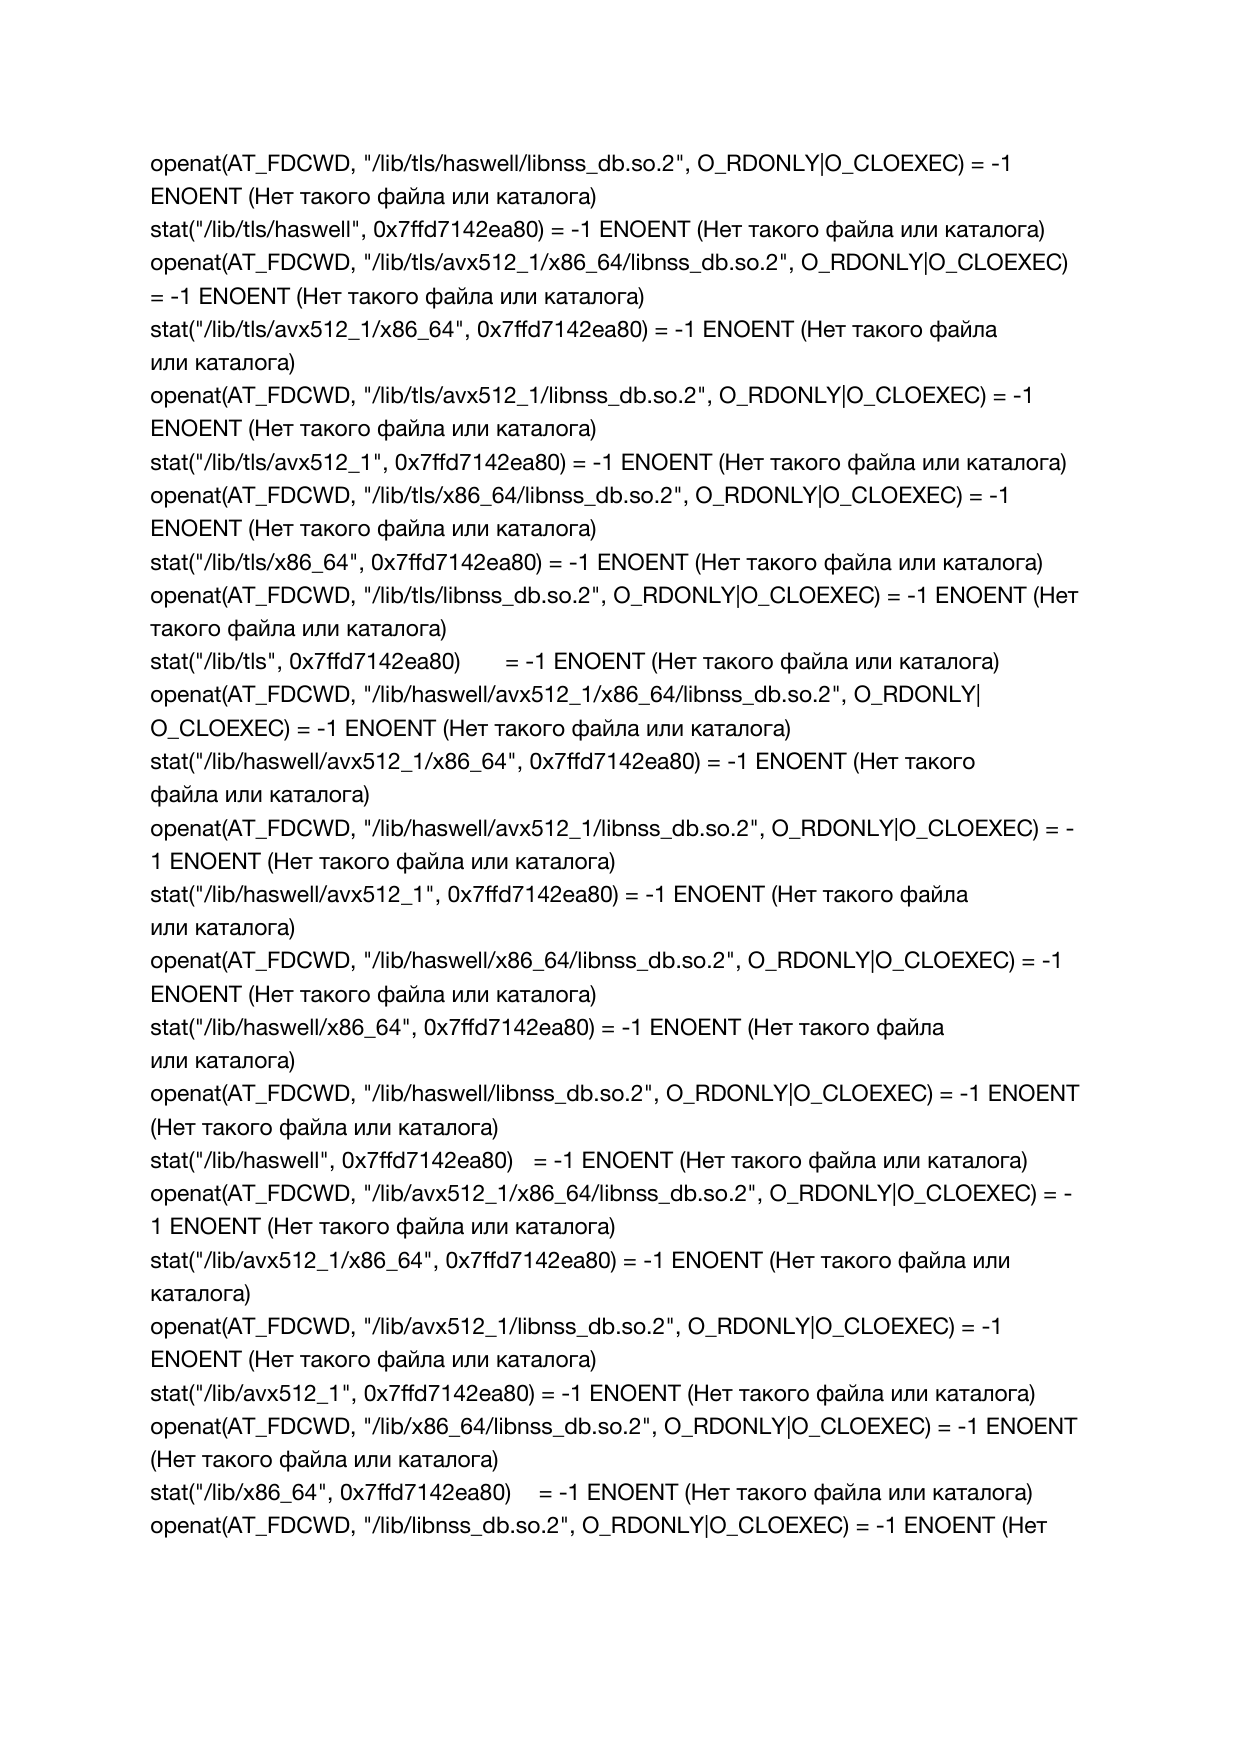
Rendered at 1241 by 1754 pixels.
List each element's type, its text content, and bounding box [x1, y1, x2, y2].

text openat(AT_FDCWD, "/lib/tls/haswell/libnss_db.so.2", O_RDONLY|O_CLOEXEC) = -1 ENOENT (Нет такого файла или каталога) [150, 149, 1018, 211]
text stat("/lib/tls/haswell", 0x7ffd7142ea80) = -1 ENOENT (Нет такого файла или каталога) openat(AT_FDCWD, "/lib/tls/avx512_1/x86_64/libnss_db.so.2", O_RDONLY|O_CLOEXEC) [150, 215, 1101, 277]
text openat(AT_FDCWD, "/lib/avx512_1/libnss_db.so.2", O_RDONLY|O_CLOEXEC) = -1 ENOENT (Нет такого файла или каталога) [150, 1312, 1012, 1374]
text openat(AT_FDCWD, "/lib/haswell/libnss_db.so.2", O_RDONLY|O_CLOEXEC) = -1 ENOENT (Нет такого файла или каталога) [150, 1079, 1091, 1142]
text openat(AT_FDCWD, "/lib/haswell/avx512_1/libnss_db.so.2", O_RDONLY|O_CLOEXEC) = - 1 ENOENT (Нет такого файла или каталога) [150, 814, 1082, 876]
text stat("/lib/tls/avx512_1/x86_64", 0x7ffd7142ea80) = -1 ENOENT (Нет такого файла или каталога) [150, 315, 1040, 377]
text stat("/lib/haswell", 0x7ffd7142ea80) = -1 ENOENT (Нет такого файла или каталога) openat(AT_FDCWD, "/lib/avx512_1/x86_64/libnss_db.so.2", O_RDONLY|O_CLOEXEC) = - 1 ENOENT (Нет такого файла или каталога) [150, 1146, 1080, 1241]
text stat("/lib/tls/x86_64", 0x7ffd7142ea80) = -1 ENOENT (Нет такого файла или каталога) openat(AT_FDCWD, "/lib/tls/libnss_db.so.2", O_RDONLY|O_CLOEXEC) = -1 ENOENT (Нет такого файла или каталога) [150, 548, 1091, 643]
text openat(AT_FDCWD, "/lib/tls/avx512_1/libnss_db.so.2", O_RDONLY|O_CLOEXEC) = -1 ENOENT (Нет такого файла или каталога) [150, 381, 1041, 443]
text openat(AT_FDCWD, "/lib/haswell/x86_64/libnss_db.so.2", O_RDONLY|O_CLOEXEC) = -1 ENOENT (Нет такого файла или каталога) [150, 947, 1071, 1009]
text stat("/lib/avx512_1", 0x7ffd7142ea80) = -1 ENOENT (Нет такого файла или каталога) openat(AT_FDCWD, "/lib/x86_64/libnss_db.so.2", O_RDONLY|O_CLOEXEC) = -1 ENOENT (Нет такого файла или каталога) [150, 1379, 1089, 1474]
text = -1 ENOENT (Нет такого файла или каталога) [150, 282, 1101, 311]
text stat("/lib/tls/avx512_1", 0x7ffd7142ea80) = -1 ENOENT (Нет такого файла или каталога) openat(AT_FDCWD, "/lib/tls/x86_64/libnss_db.so.2", O_RDONLY|O_CLOEXEC) = -1 ENOENT (Нет такого файла или каталога) [150, 448, 1101, 543]
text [150, 1478, 1061, 1541]
text stat("/lib/tls", 0x7ffd7142ea80) = -1 ENOENT (Нет такого файла или каталога) openat(AT_FDCWD, "/lib/haswell/avx512_1/x86_64/libnss_db.so.2", O_RDONLY| O_CLOEXEC) = -1 ENOENT (Нет такого файла или каталога) stat("/lib/haswell/avx512_1/x86_64", 0x7ffd7142ea80) = -1 ENOENT (Нет такого файла или каталога) [150, 647, 1047, 809]
text stat("/lib/avx512_1/x86_64", 0x7ffd7142ea80) = -1 ENOENT (Нет такого файла или каталога) [150, 1246, 1011, 1308]
text stat("/lib/haswell/x86_64", 0x7ffd7142ea80) = -1 ENOENT (Нет такого файла или каталога) [150, 1013, 988, 1075]
text stat("/lib/haswell/avx512_1", 0x7ffd7142ea80) = -1 ENOENT (Нет такого файла или каталога) [150, 880, 1013, 942]
